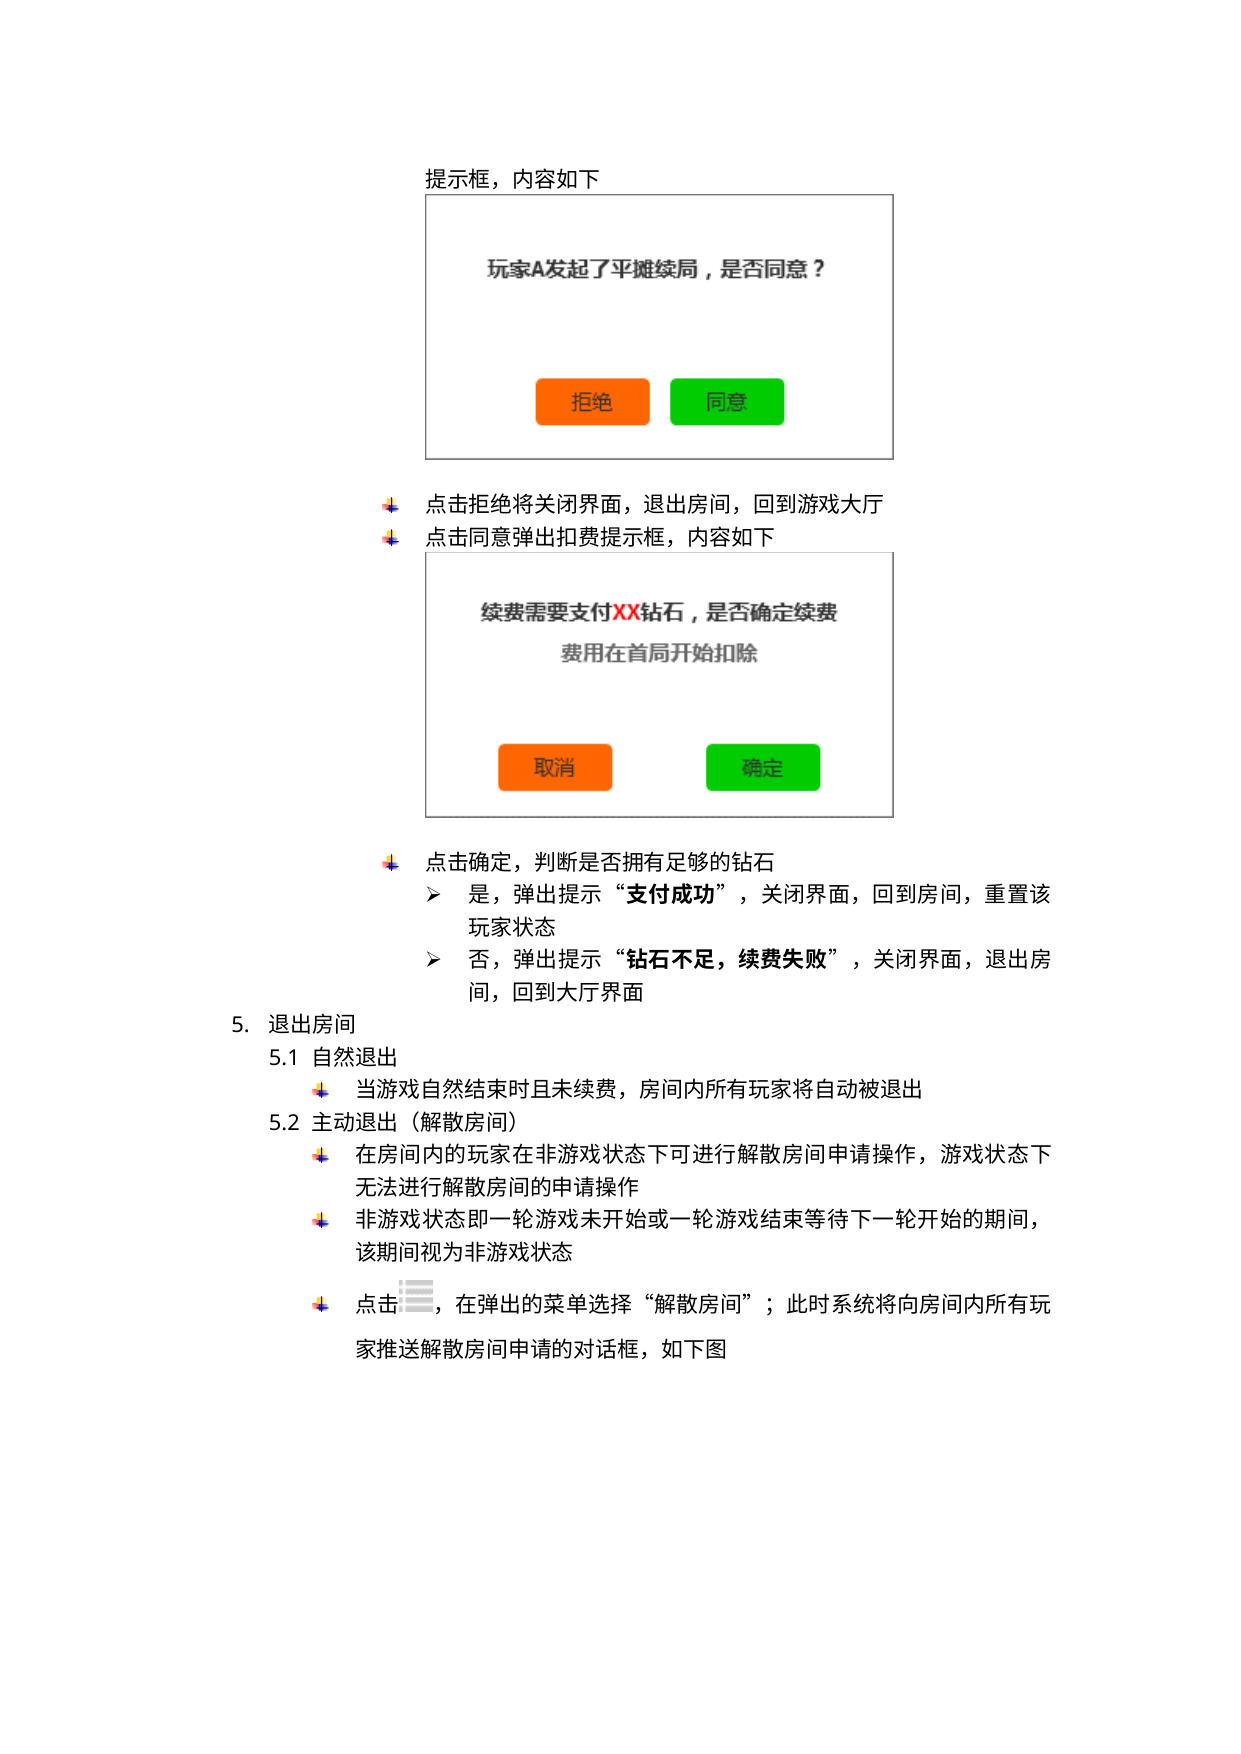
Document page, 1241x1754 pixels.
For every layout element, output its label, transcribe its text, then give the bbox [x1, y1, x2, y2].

list 点击确定，判断是否拥有足够的钻石 [381, 844, 1053, 877]
list 是，弹出提示“支付成功”，关闭界面，回到房间，重置该玩家状态 [425, 877, 1053, 942]
picture [425, 194, 894, 460]
picture [382, 853, 399, 871]
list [381, 162, 1053, 194]
picture [425, 552, 894, 818]
list 自然退出 [269, 1039, 1053, 1072]
picture [312, 1211, 329, 1228]
list 点击，在弹出的菜单选择“解散房间”；此时系统将向房间内所有玩家推送解散房间申请的对话框，如下图 [311, 1267, 1053, 1364]
list 退出房间 [231, 1007, 1053, 1039]
picture [382, 496, 399, 513]
picture [312, 1146, 329, 1163]
list 否，弹出提示“钻石不足，续费失败”，关闭界面，退出房间，回到大厅界面 [425, 942, 1053, 1007]
list 点击同意弹出扣费提示框，内容如下 [381, 519, 1053, 552]
list 点击拒绝将关闭界面，退出房间，回到游戏大厅 [381, 487, 1053, 519]
picture [312, 1295, 329, 1312]
list 非游戏状态即一轮游戏未开始或一轮游戏结束等待下一轮开始的期间，该期间视为非游戏状态 [311, 1202, 1053, 1267]
list 当游戏自然结束时且未续费，房间内所有玩家将自动被退出 [311, 1072, 1053, 1104]
list 在房间内的玩家在非游戏状态下可进行解散房间申请操作，游戏状态下无法进行解散房间的申请操作 [311, 1137, 1053, 1202]
list 主动退出（解散房间） [269, 1104, 1053, 1137]
picture [398, 1280, 434, 1312]
picture [312, 1081, 329, 1098]
picture [382, 528, 399, 546]
